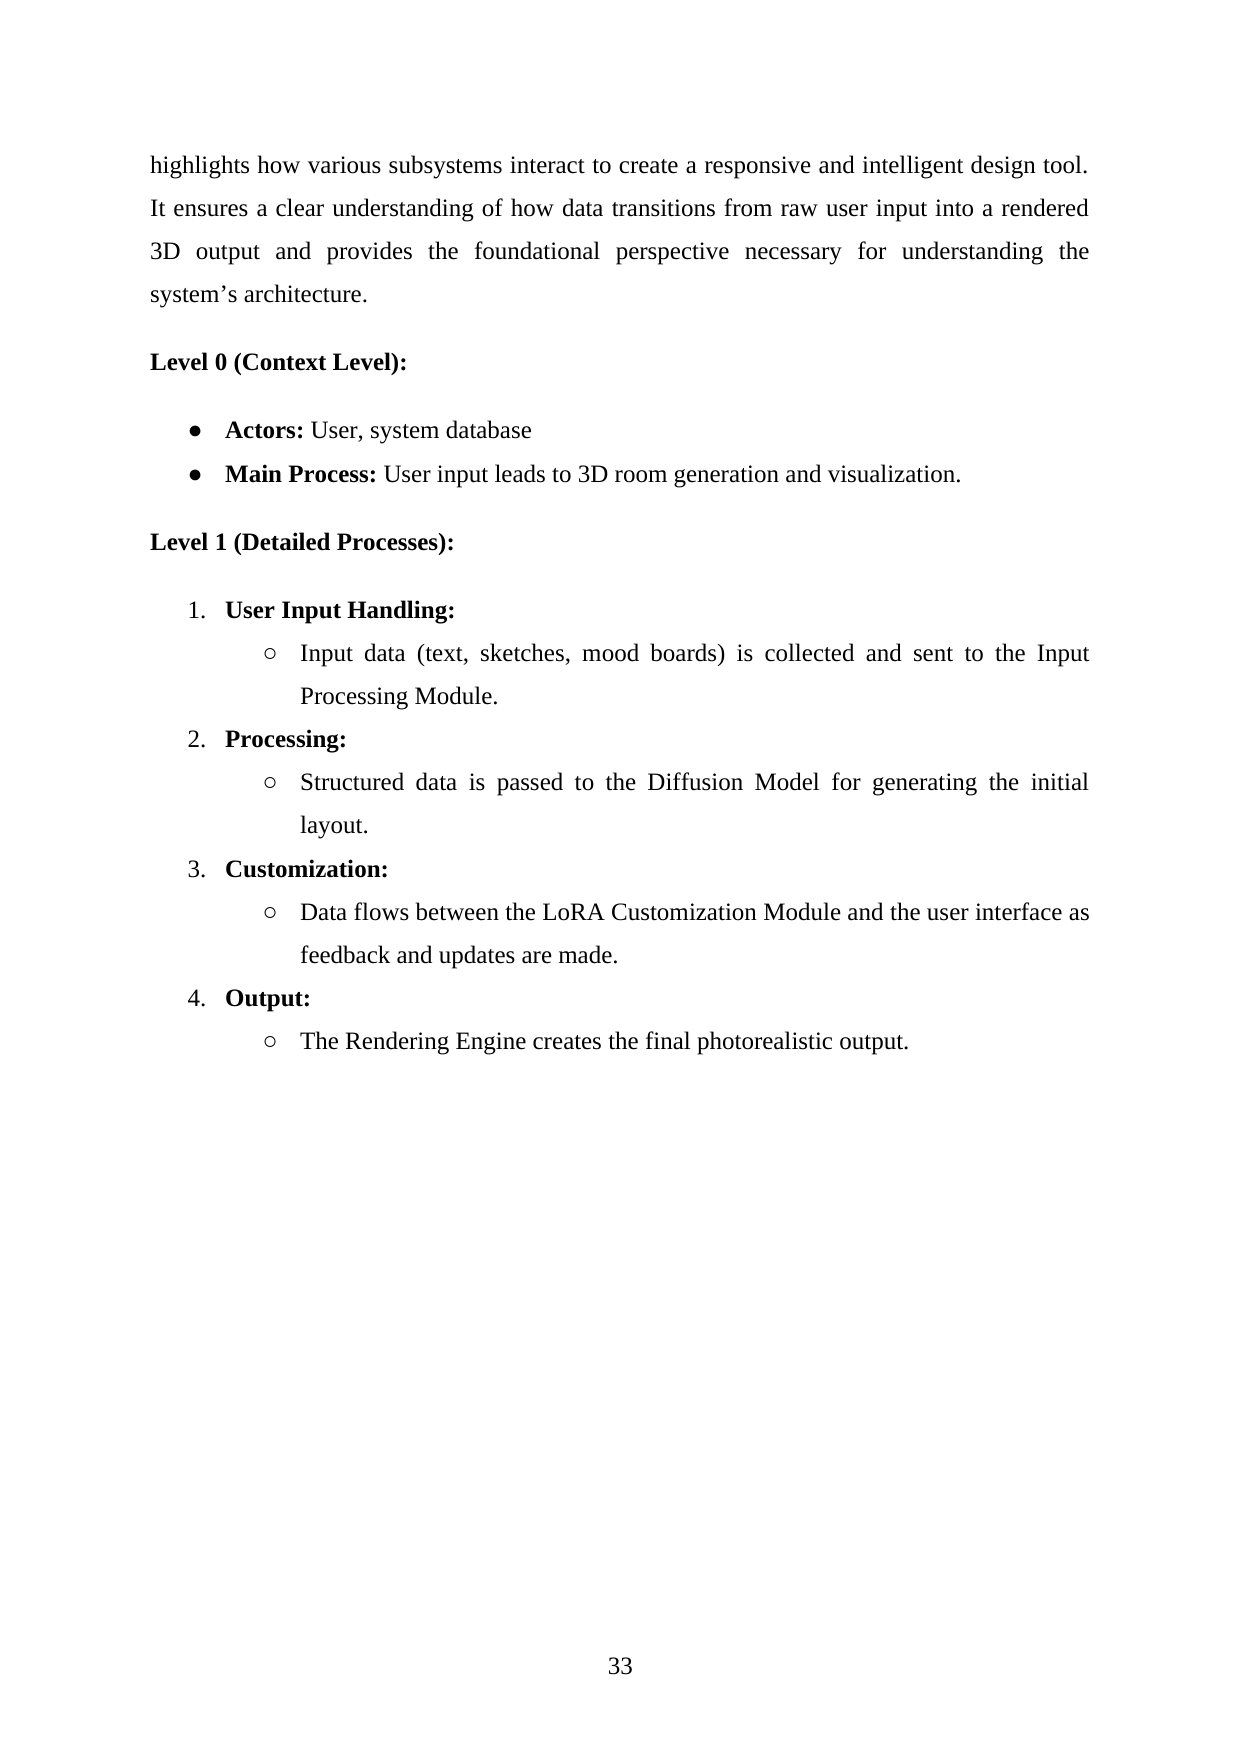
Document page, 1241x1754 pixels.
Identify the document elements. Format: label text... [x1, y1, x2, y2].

list User Input Handling: [187, 595, 1090, 624]
list Input data (text, sketches, mood boards) is collected and sent to the Input Processing Module. [262, 638, 1090, 710]
list Actors: User, system database [187, 416, 1090, 444]
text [150, 150, 1090, 308]
list The Rendering Engine creates the final photorealistic output. [262, 1026, 1090, 1055]
list Data flows between the LoRA Customization Module and the user interface as feedback and updates are made. [262, 897, 1090, 969]
list Customization: [187, 854, 1090, 882]
list Structured data is passed to the Diffusion Model for generating the initial layout. [262, 767, 1090, 839]
list Main Process: User input leads to 3D room generation and visualization. [187, 459, 1090, 487]
text Level 1 (Detailed Processes): [150, 527, 1090, 556]
text Level 0 (Context Level): [150, 347, 1090, 376]
list Processing: [187, 724, 1090, 753]
list Output: [187, 983, 1090, 1012]
